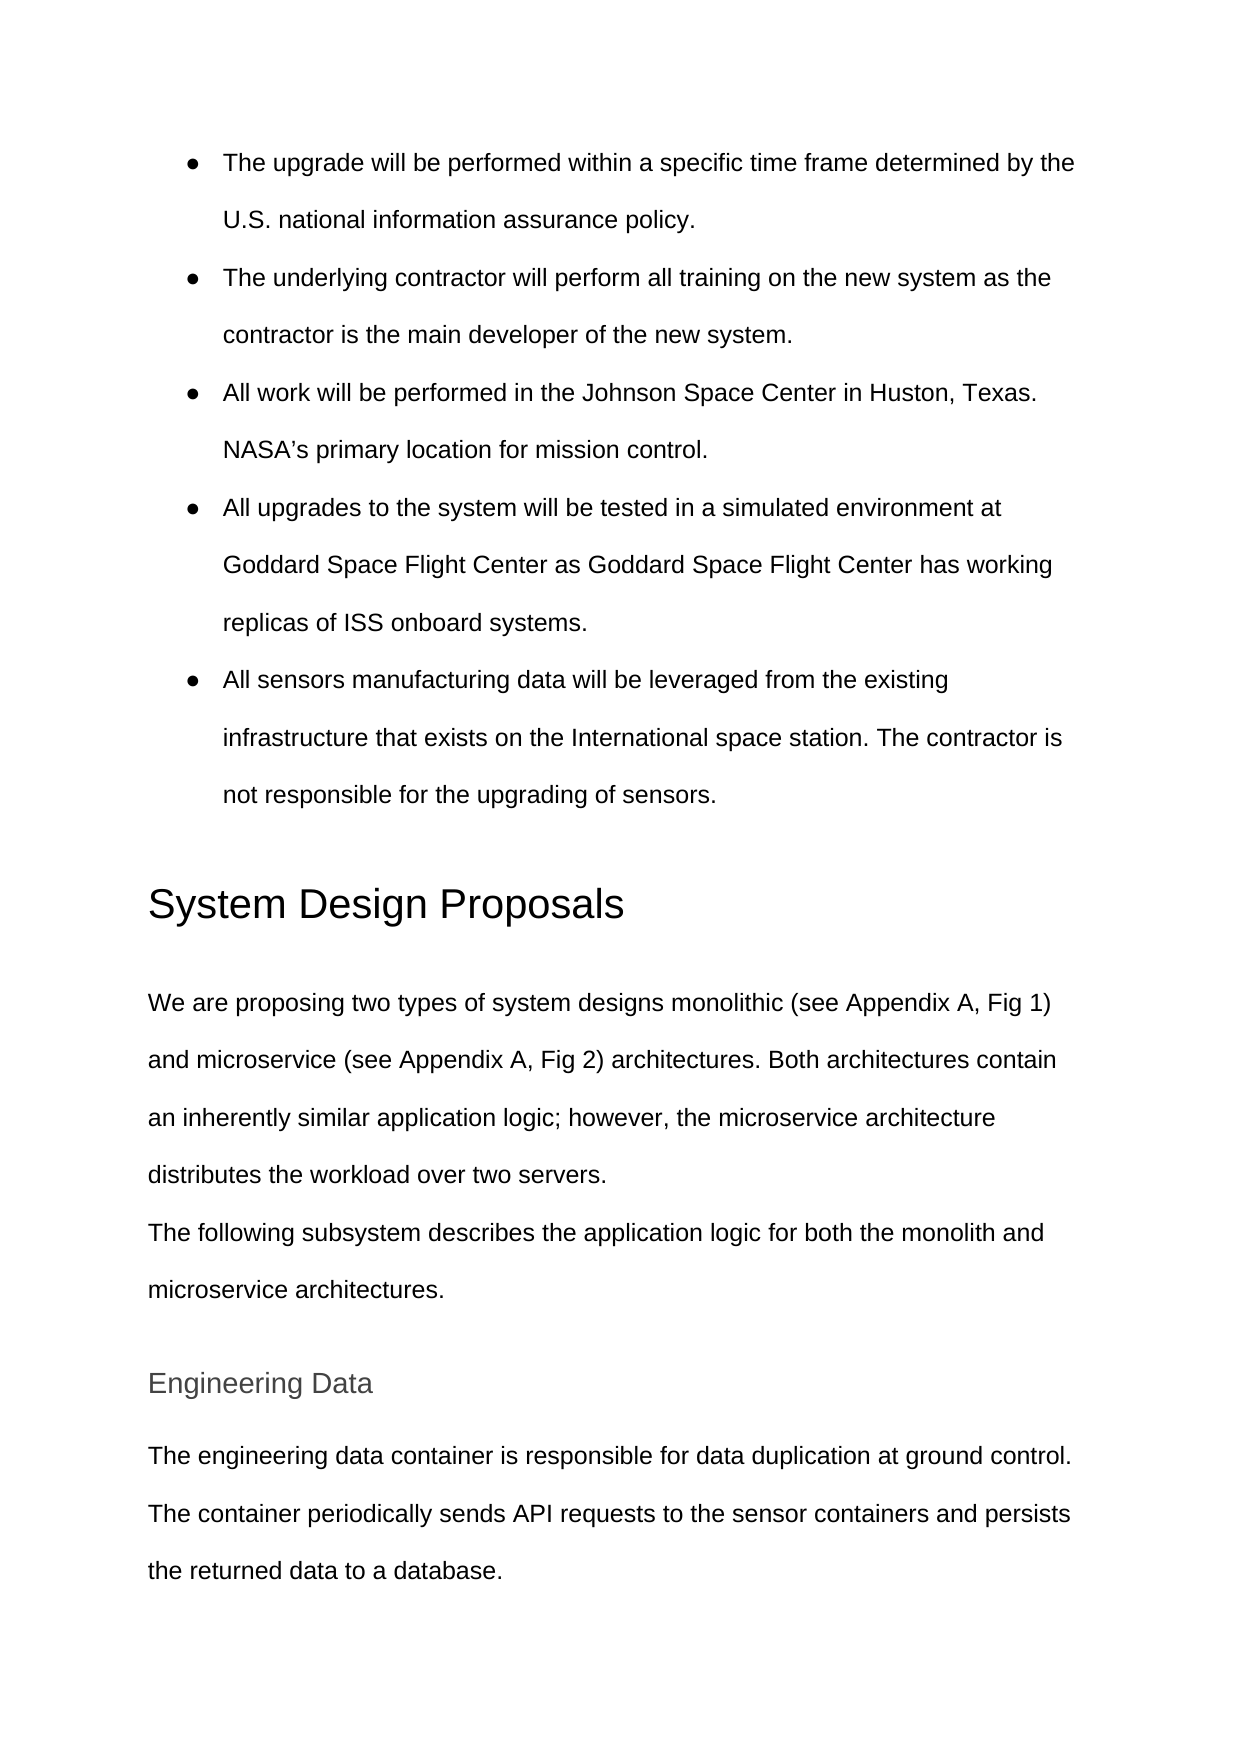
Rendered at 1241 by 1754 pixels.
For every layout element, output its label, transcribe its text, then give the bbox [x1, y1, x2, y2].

list The upgrade will be performed within a specific time frame determined by the U.S. national information assurance policy. [185, 148, 1093, 234]
text The engineering data container is responsible for data duplication at ground control. The container periodically sends API requests to the sensor containers and persists the returned data to a database. [148, 1441, 1093, 1585]
list The underlying contractor will perform all training on the new system as the contractor is the main developer of the new system. [185, 263, 1093, 349]
list All upgrades to the system will be tested in a simulated environment at Goddard Space Flight Center as Goddard Space Flight Center has working replicas of ISS onboard systems. [185, 493, 1093, 636]
list All work will be performed in the Johnson Space Center in Huston, Texas. NASA’s primary location for mission control. [185, 378, 1093, 464]
text We are proposing two types of system designs monolithic (see Appendix A, Fig 1) and microservice (see Appendix A, Fig 2) architectures. Both architectures contain an inherently similar application logic; however, the microservice architecture distributes the workload over two servers. [148, 988, 1093, 1189]
list All sensors manufacturing data will be leveraged from the existing infrastructure that exists on the International space station. The contractor is not responsible for the upgrading of sensors. [185, 665, 1093, 809]
text The following subsystem describes the application logic for both the monolith and microservice architectures. [148, 1218, 1093, 1304]
subtitle Engineering Data [148, 1366, 1093, 1399]
subtitle System Design Proposals [148, 879, 1093, 927]
